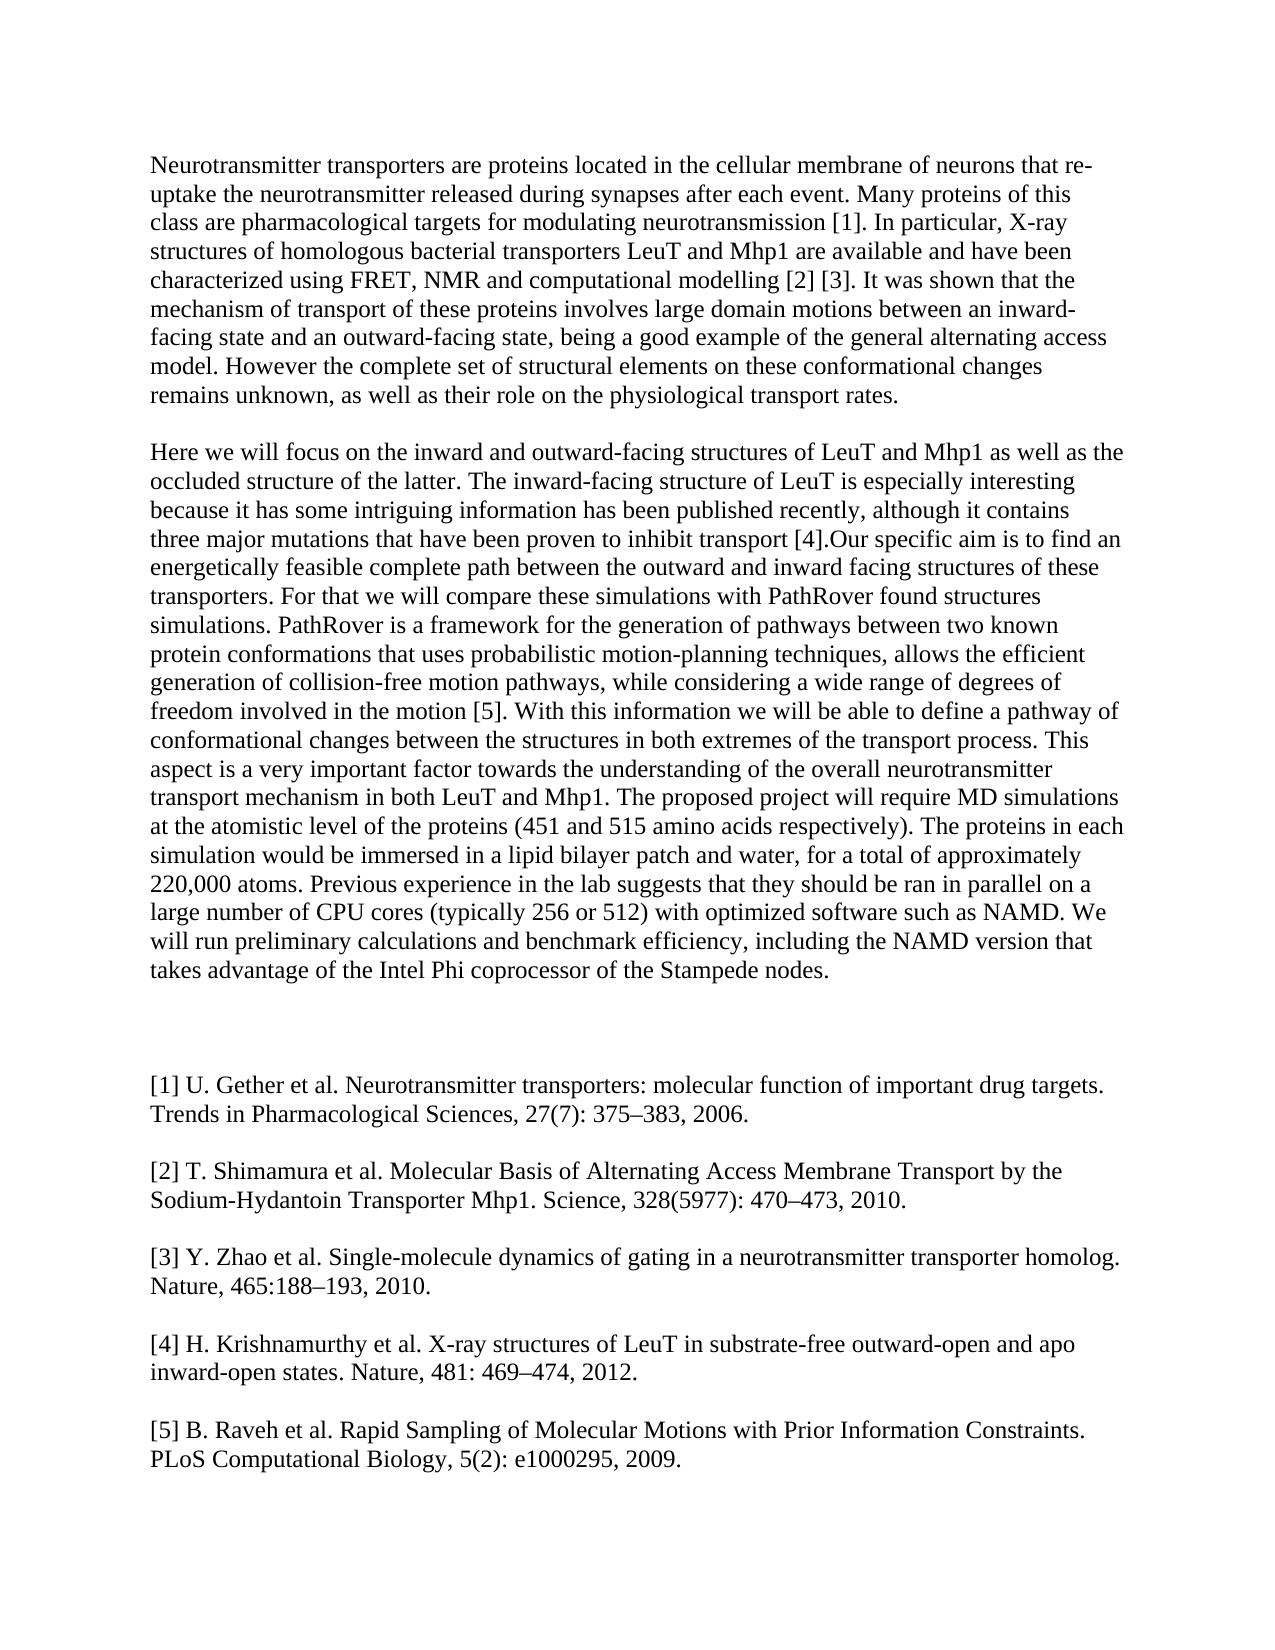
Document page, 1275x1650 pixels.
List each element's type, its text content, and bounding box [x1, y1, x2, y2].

text [3] Y. Zhao et al. Single-molecule dynamics of gating in a neurotransmitter transporter homolog. Nature, 465:188–193, 2010. [150, 1242, 1125, 1300]
text Neurotransmitter transporters are proteins located in the cellular membrane of neurons that re-uptake the neurotransmitter released during synapses after each event. Many proteins of this class are pharmacological targets for modulating neurotransmission [1]. In particular, X-ray structures of homologous bacterial transporters LeuT and Mhp1 are available and have been characterized using FRET, NMR and computational modelling [2] [3]. It was shown that the mechanism of transport of these proteins involves large domain motions between an inward-facing state and an outward-facing state, being a good example of the general alternating access model. However the complete set of structural elements on these conformational changes remains unknown, as well as their role on the physiological transport rates. [150, 150, 1125, 409]
text [1] U. Gether et al. Neurotransmitter transporters: molecular function of important drug targets. Trends in Pharmacological Sciences, 27(7): 375–383, 2006. [150, 1070, 1125, 1127]
text [5] B. Raveh et al. Rapid Sampling of Molecular Motions with Prior Information Constraints. PLoS Computational Biology, 5(2): e1000295, 2009. [150, 1415, 1125, 1472]
text [4] H. Krishnamurthy et al. X-ray structures of LeuT in substrate-free outward-open and apo inward-open states. Nature, 481: 469–474, 2012. [150, 1329, 1125, 1386]
text [2] T. Shimamura et al. Molecular Basis of Alternating Access Membrane Transport by the Sodium-Hydantoin Transporter Mhp1. Science, 328(5977): 470–473, 2010. [150, 1156, 1125, 1214]
text Here we will focus on the inward and outward-facing structures of LeuT and Mhp1 as well as the occluded structure of the latter. The inward-facing structure of LeuT is especially interesting because it has some intriguing information has been published recently, although it contains three major mutations that have been proven to inhibit transport [4].Our specific aim is to find an energetically feasible complete path between the outward and inward facing structures of these transporters. For that we will compare these simulations with PathRover found structures simulations. PathRover is a framework for the generation of pathways between two known protein conformations that uses probabilistic motion-planning techniques, allows the efficient generation of collision-free motion pathways, while considering a wide range of degrees of freedom involved in the motion [5]. With this information we will be able to define a pathway of conformational changes between the structures in both extremes of the transport process. This aspect is a very important factor towards the understanding of the overall neurotransmitter transport mechanism in both LeuT and Mhp1. The proposed project will require MD simulations at the atomistic level of the proteins (451 and 515 amino acids respectively). The proteins in each simulation would be immersed in a lipid bilayer patch and water, for a total of approximately 220,000 atoms. Previous experience in the lab suggests that they should be ran in parallel on a large number of CPU cores (typically 256 or 512) with optimized software such as NAMD. We will run preliminary calculations and benchmark efficiency, including the NAMD version that takes advantage of the Intel Phi coprocessor of the Stampede nodes. [150, 437, 1125, 984]
